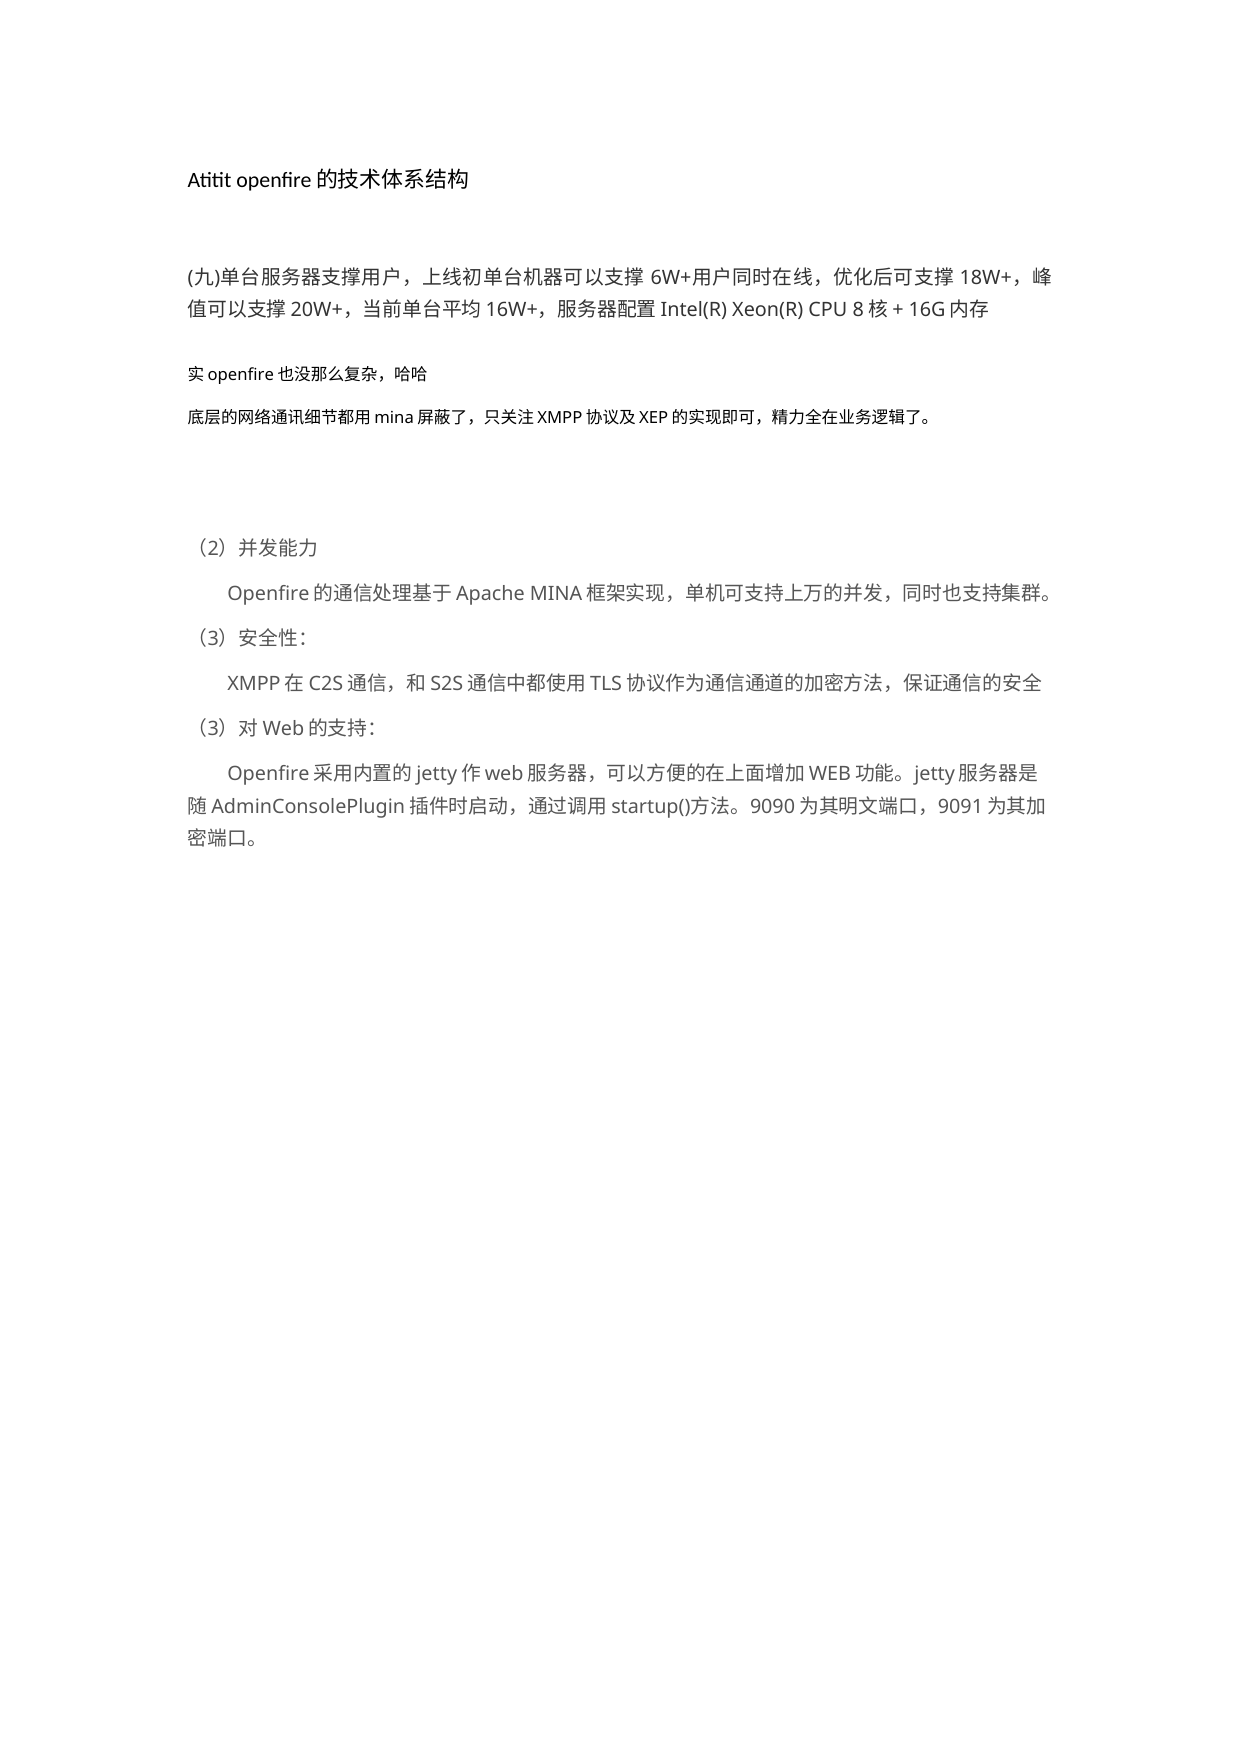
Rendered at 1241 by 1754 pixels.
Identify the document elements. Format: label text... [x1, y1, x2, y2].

text 实openfire也没那么复杂，哈哈 [187, 357, 1053, 389]
text (九)单台服务器支撑用户，上线初单台机器可以支撑6W+用户同时在线，优化后可支撑18W+，峰值可以支撑20W+，当前单台平均16W+，服务器配置Intel(R) Xeon(R) CPU 8核 + 16G内存 [187, 259, 1053, 324]
text Openfire的通信处理基于Apache MINA框架实现，单机可支持上万的并发，同时也支持集群。 [187, 576, 1053, 608]
text Openfire采用内置的jetty作web服务器，可以方便的在上面增加WEB功能。jetty服务器是随AdminConsolePlugin插件时启动，通过调用startup()方法。9090为其明文端口，9091为其加密端口。 [187, 756, 1053, 853]
text （3）安全性： [187, 621, 1053, 653]
text 底层的网络通讯细节都用mina屏蔽了，只关注XMPP协议及XEP的实现即可，精力全在业务逻辑了。 [187, 400, 1053, 433]
text Atitit openfire的技术体系结构 [187, 162, 1053, 194]
text XMPP在C2S通信，和S2S通信中都使用TLS协议作为通信通道的加密方法，保证通信的安全 [187, 666, 1053, 698]
text （2）并发能力 [187, 531, 1053, 563]
text （3）对Web的支持： [187, 711, 1053, 743]
